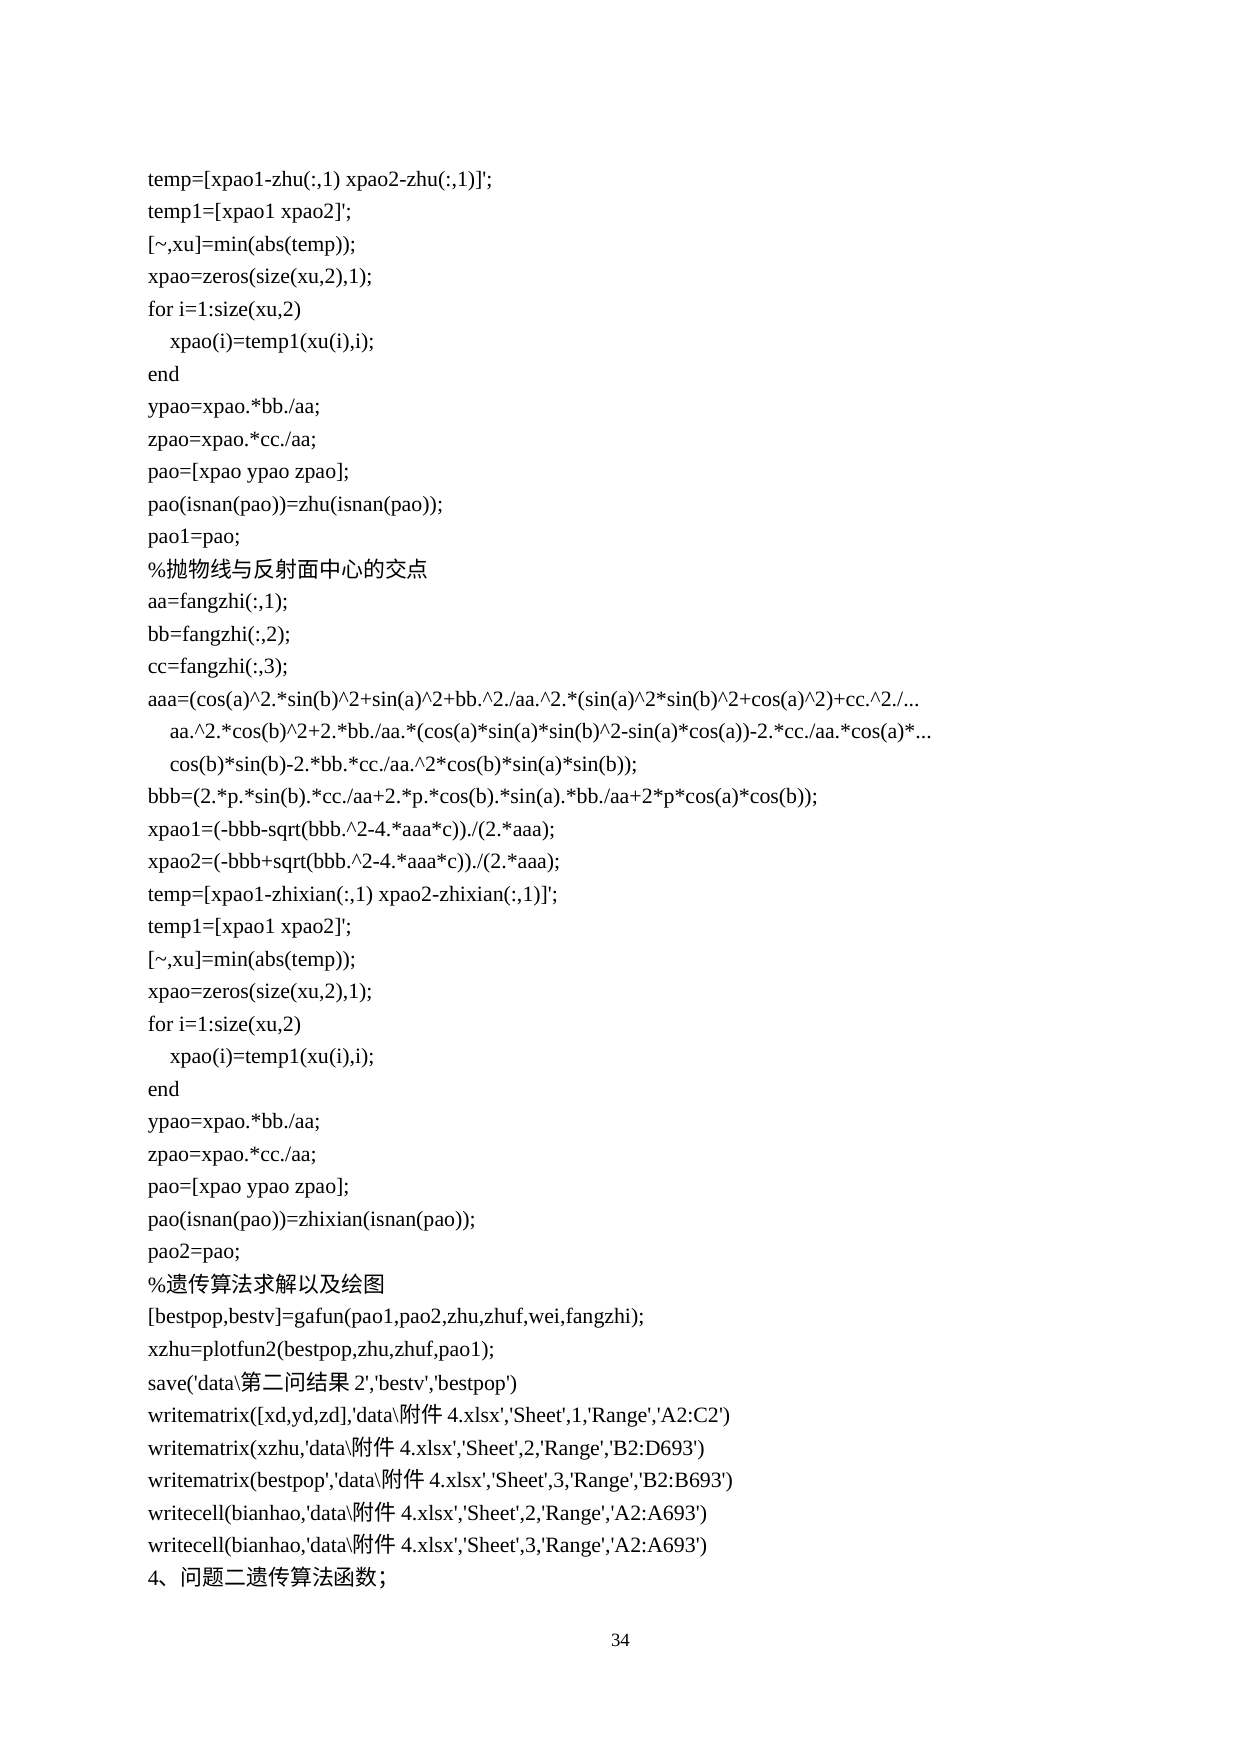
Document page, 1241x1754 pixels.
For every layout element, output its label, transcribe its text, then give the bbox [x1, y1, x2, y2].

text pao(isnan(pao))=zhu(isnan(pao)); [148, 487, 1092, 519]
text writecell(bianhao,'data\附件4.xlsx','Sheet',2,'Range','A2:A693') [148, 1494, 1092, 1527]
text 4、问题二遗传算法函数； [148, 1559, 1092, 1592]
text aa.^2.*cos(b)^2+2.*bb./aa.*(cos(a)*sin(a)*sin(b)^2-sin(a)*cos(a))-2.*cc./aa.*cos(a)*... [148, 714, 1092, 747]
text pao2=pao; [148, 1234, 1092, 1267]
text end [148, 1072, 1092, 1104]
text ypao=xpao.*bb./aa; [148, 1104, 1092, 1137]
text temp=[xpao1-zhu(:,1) xpao2-zhu(:,1)]'; [148, 162, 1092, 194]
text %遗传算法求解以及绘图 [148, 1267, 1092, 1299]
text zpao=xpao.*cc./aa; [148, 1137, 1092, 1169]
text end [148, 357, 1092, 389]
text xpao2=(-bbb+sqrt(bbb.^2-4.*aaa*c))./(2.*aaa); [148, 844, 1092, 877]
text pao1=pao; [148, 519, 1092, 552]
text temp=[xpao1-zhixian(:,1) xpao2-zhixian(:,1)]'; [148, 877, 1092, 909]
text %抛物线与反射面中心的交点 [148, 552, 1092, 584]
text xpao=zeros(size(xu,2),1); [148, 974, 1092, 1007]
text xpao=zeros(size(xu,2),1); [148, 259, 1092, 292]
text cos(b)*sin(b)-2.*bb.*cc./aa.^2*cos(b)*sin(a)*sin(b)); [148, 747, 1092, 779]
text zpao=xpao.*cc./aa; [148, 422, 1092, 454]
text bbb=(2.*p.*sin(b).*cc./aa+2.*p.*cos(b).*sin(a).*bb./aa+2*p*cos(a)*cos(b)); [148, 779, 1092, 812]
text writematrix(bestpop','data\附件4.xlsx','Sheet',3,'Range','B2:B693') [148, 1462, 1092, 1494]
text pao(isnan(pao))=zhixian(isnan(pao)); [148, 1202, 1092, 1234]
text [~,xu]=min(abs(temp)); [148, 942, 1092, 974]
text cc=fangzhi(:,3); [148, 649, 1092, 682]
text writematrix([xd,yd,zd],'data\附件4.xlsx','Sheet',1,'Range','A2:C2') [148, 1397, 1092, 1429]
text ypao=xpao.*bb./aa; [148, 389, 1092, 422]
text writecell(bianhao,'data\附件4.xlsx','Sheet',3,'Range','A2:A693') [148, 1527, 1092, 1559]
text save('data\第二问结果2','bestv','bestpop') [148, 1364, 1092, 1397]
text xzhu=plotfun2(bestpop,zhu,zhuf,pao1); [148, 1332, 1092, 1364]
text xpao(i)=temp1(xu(i),i); [148, 324, 1092, 357]
text writematrix(xzhu,'data\附件4.xlsx','Sheet',2,'Range','B2:D693') [148, 1429, 1092, 1462]
text pao=[xpao ypao zpao]; [148, 454, 1092, 487]
text aaa=(cos(a)^2.*sin(b)^2+sin(a)^2+bb.^2./aa.^2.*(sin(a)^2*sin(b)^2+cos(a)^2)+cc.^2./... [148, 682, 1092, 714]
text for i=1:size(xu,2) [148, 292, 1092, 324]
text xpao(i)=temp1(xu(i),i); [148, 1039, 1092, 1072]
text [bestpop,bestv]=gafun(pao1,pao2,zhu,zhuf,wei,fangzhi); [148, 1299, 1092, 1332]
text [~,xu]=min(abs(temp)); [148, 227, 1092, 259]
text temp1=[xpao1 xpao2]'; [148, 909, 1092, 942]
text aa=fangzhi(:,1); [148, 584, 1092, 617]
text xpao1=(-bbb-sqrt(bbb.^2-4.*aaa*c))./(2.*aaa); [148, 812, 1092, 844]
text bb=fangzhi(:,2); [148, 617, 1092, 649]
text temp1=[xpao1 xpao2]'; [148, 194, 1092, 227]
text pao=[xpao ypao zpao]; [148, 1169, 1092, 1202]
text for i=1:size(xu,2) [148, 1007, 1092, 1039]
